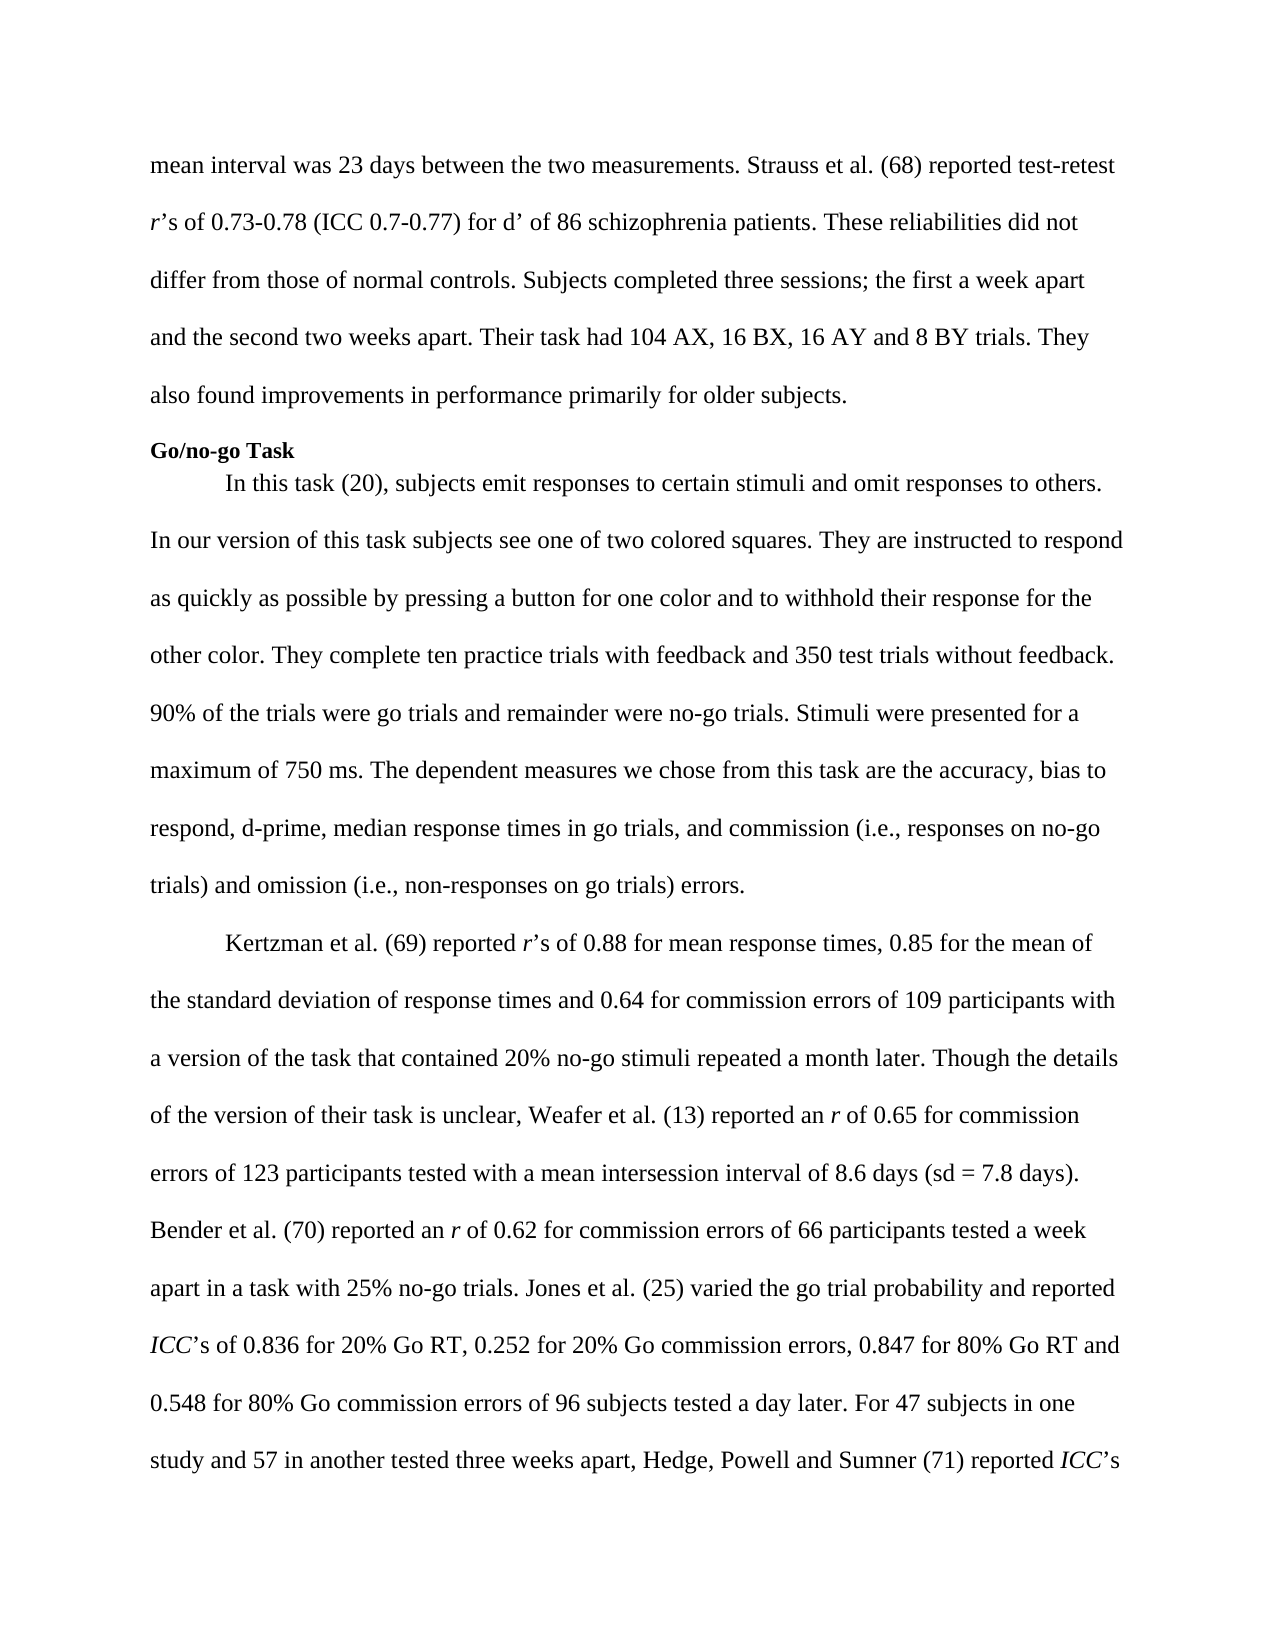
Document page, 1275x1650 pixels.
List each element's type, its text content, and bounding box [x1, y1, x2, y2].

text Go/no-go Task [150, 437, 1125, 464]
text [150, 150, 1125, 409]
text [150, 928, 1125, 1474]
text In this task (20), subjects emit responses to certain stimuli and omit responses to others. In our version of this task subjects see one of two colored squares. They are instructed to respond as quickly as possible by pressing a button for one color and to withhold their response for the other color. They complete ten practice trials with feedback and 350 test trials without feedback. 90% of the trials were go trials and remainder were no-go trials. Stimuli were presented for a maximum of 750 ms. The dependent measures we chose from this task are the accuracy, bias to respond, d-prime, median response times in go trials, and commission (i.e., responses on no-go trials) and omission (i.e., non-responses on go trials) errors. [150, 468, 1125, 899]
